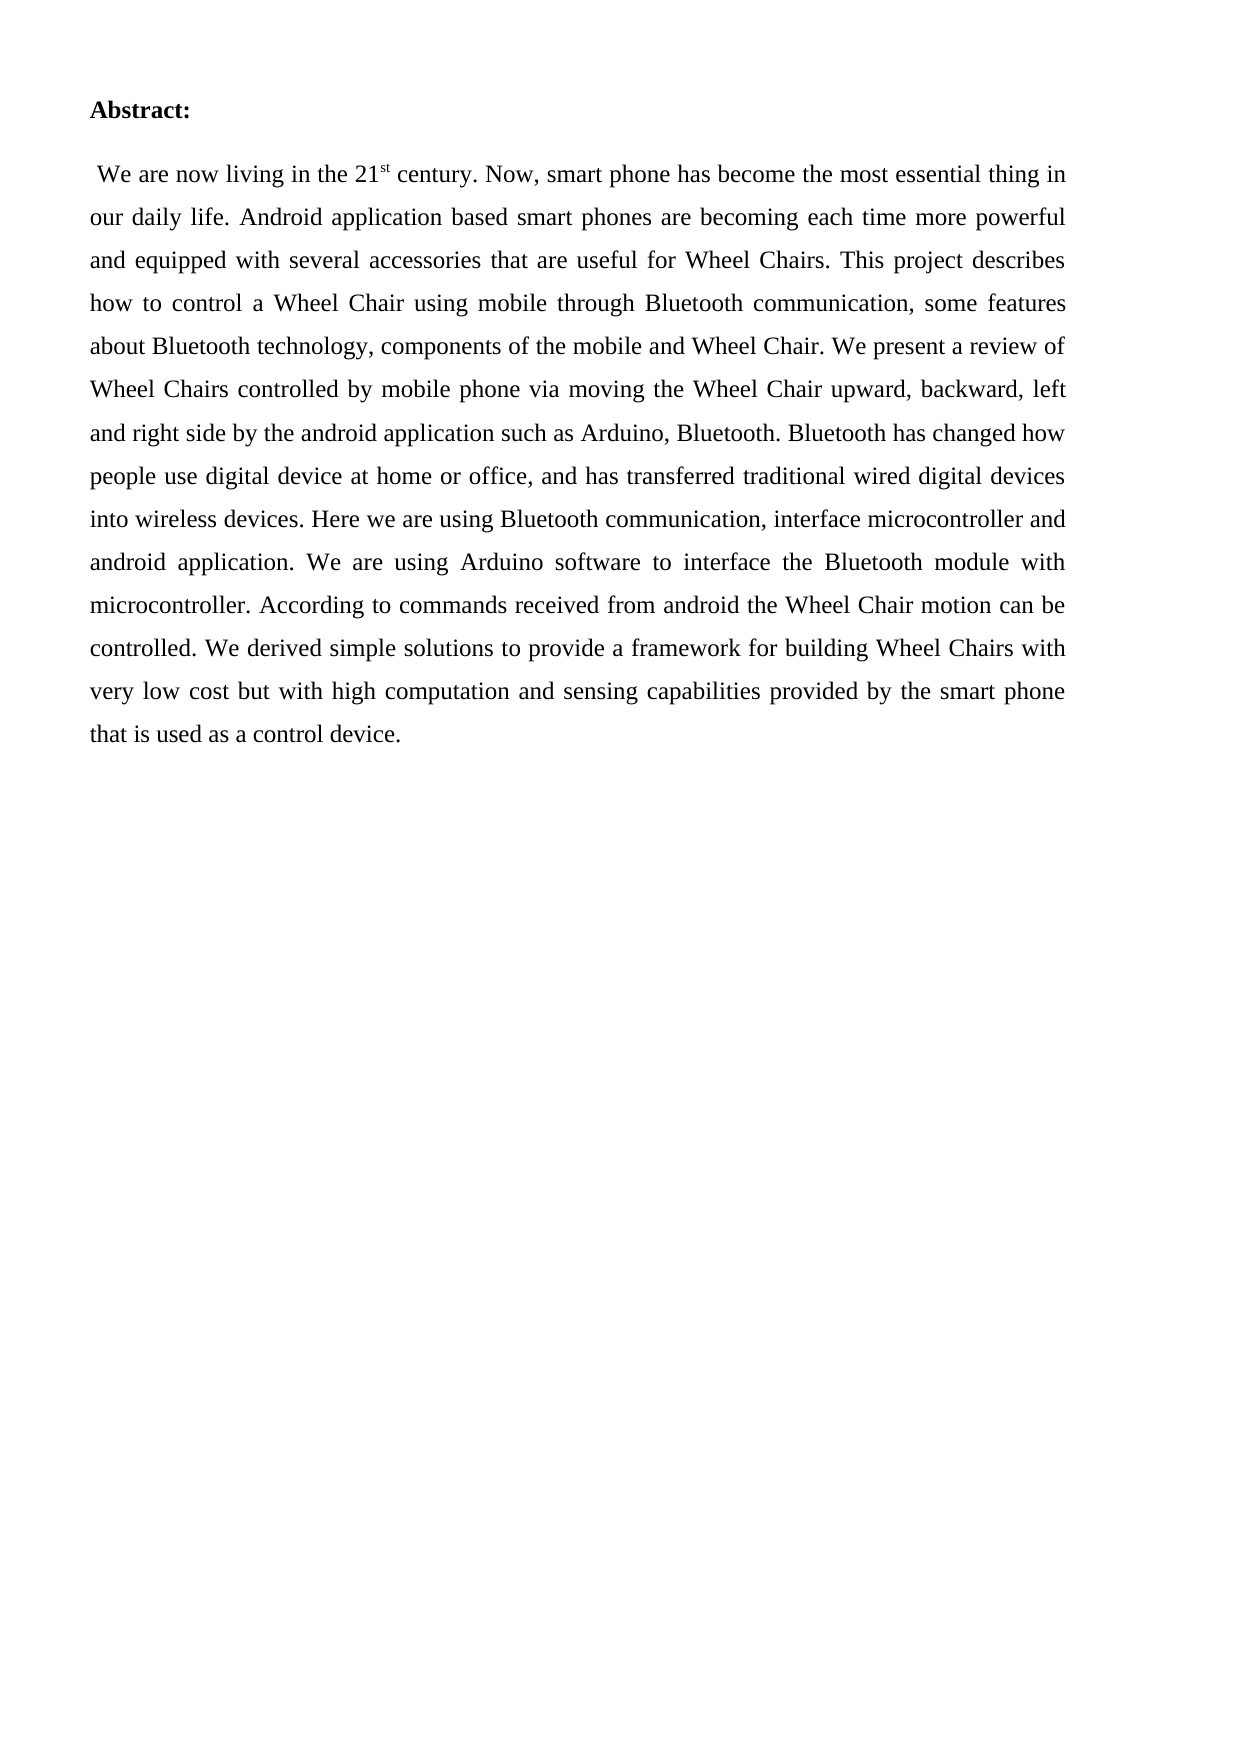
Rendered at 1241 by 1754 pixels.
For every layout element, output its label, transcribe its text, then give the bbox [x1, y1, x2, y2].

text We are now living in the 21st century. Now, smart phone has become the most essential thing in our daily life. Android application based smart phones are becoming each time more powerful and equipped with several accessories that are useful for Wheel Chairs. This project describes how to control a Wheel Chair using mobile through Bluetooth communication, some features about Bluetooth technology, components of the mobile and Wheel Chair. We present a review of Wheel Chairs controlled by mobile phone via moving the Wheel Chair upward, backward, left and right side by the android application such as Arduino, Bluetooth. Bluetooth has changed how people use digital device at home or office, and has transferred traditional wired digital devices into wireless devices. Here we are using Bluetooth communication, interface microcontroller and android application. We are using Arduino software to interface the Bluetooth module with microcontroller. According to commands received from android the Wheel Chair motion can be controlled. We derived simple solutions to provide a framework for building Wheel Chairs with very low cost but with high computation and sensing capabilities provided by the smart phone that is used as a control device. [89, 159, 1067, 748]
text Abstract: [89, 95, 1067, 124]
